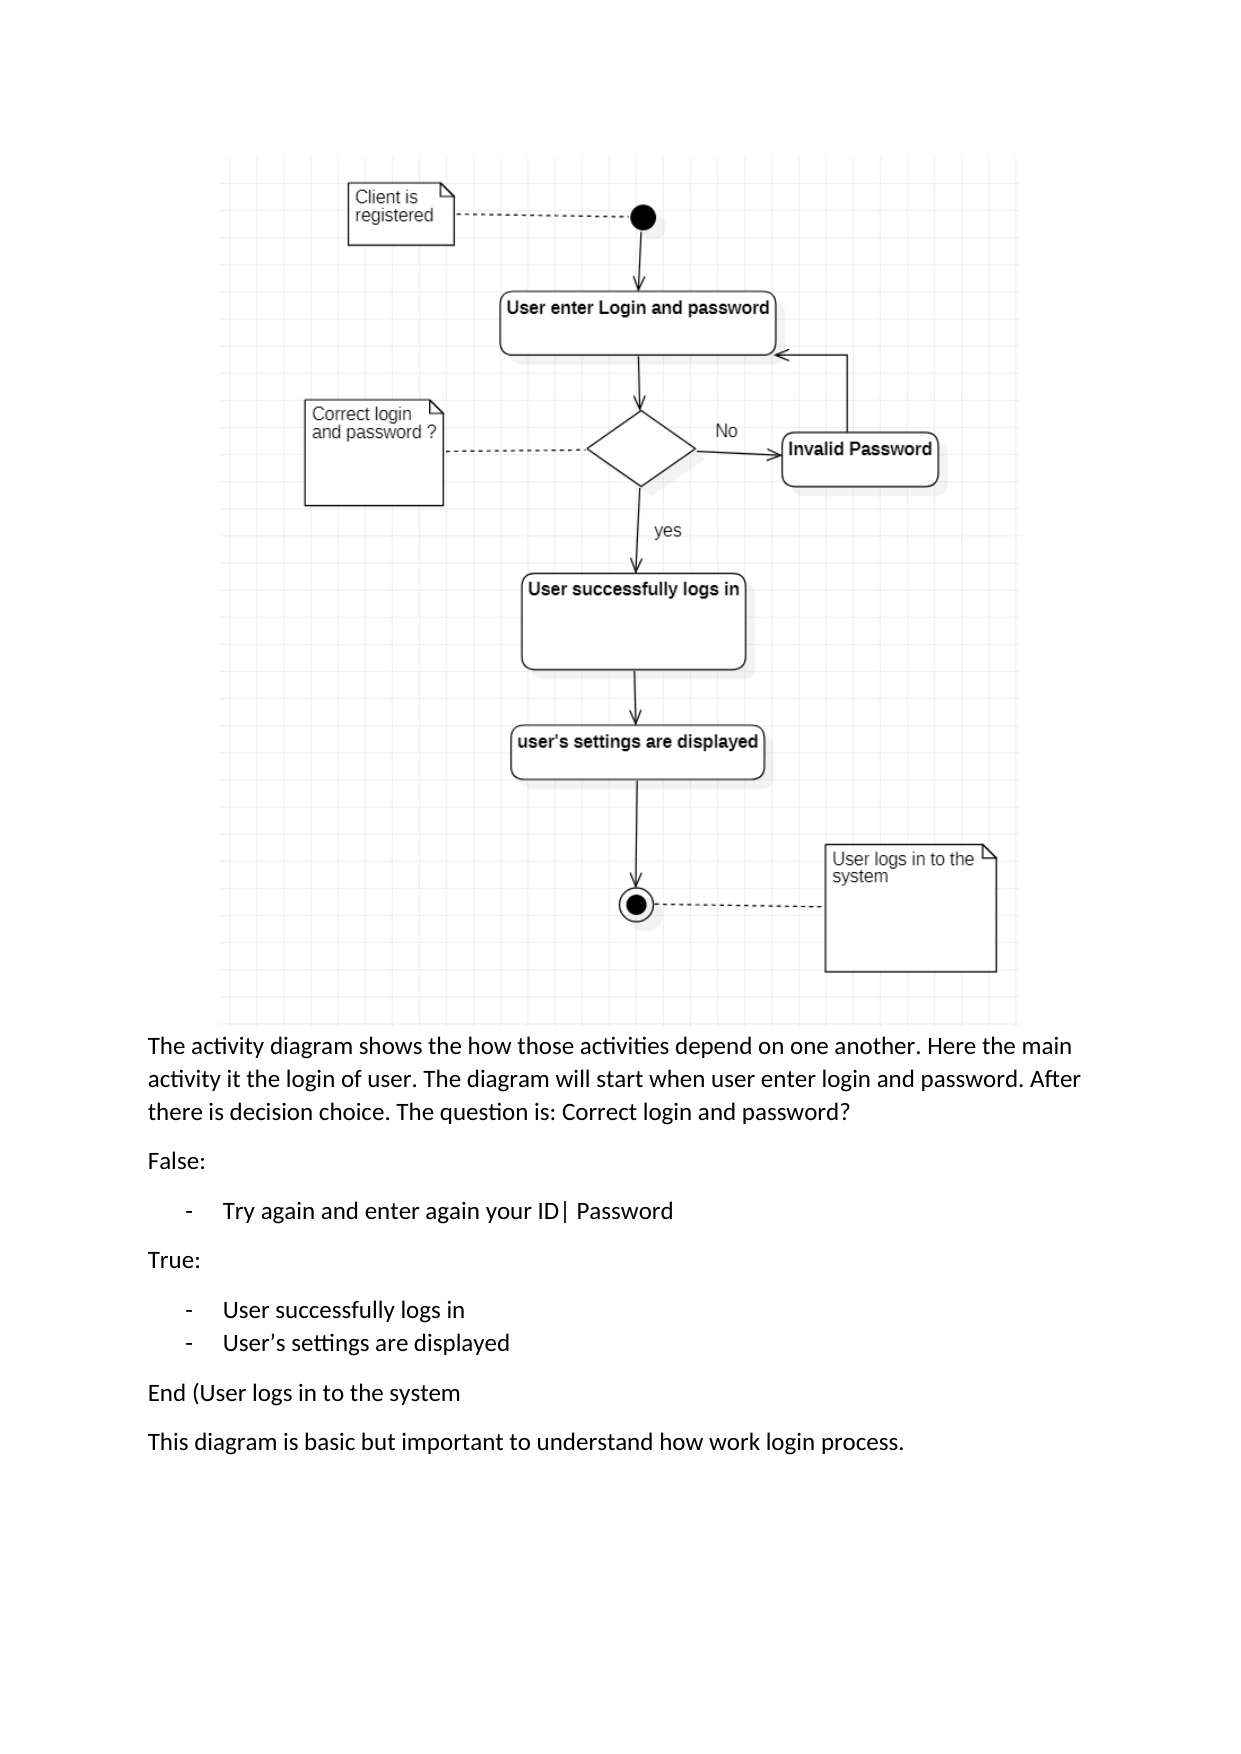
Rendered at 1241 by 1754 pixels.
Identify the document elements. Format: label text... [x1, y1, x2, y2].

text True: [148, 1244, 1093, 1275]
text End (User logs in to the system [148, 1377, 1093, 1407]
text False: [148, 1145, 1093, 1176]
picture [219, 157, 1021, 1028]
list User successfully logs in [185, 1294, 1093, 1325]
list User’s settings are displayed [185, 1327, 1093, 1358]
list Try again and enter again your ID| Password [185, 1195, 1093, 1226]
text This diagram is basic but important to understand how work login process. [148, 1426, 1093, 1457]
